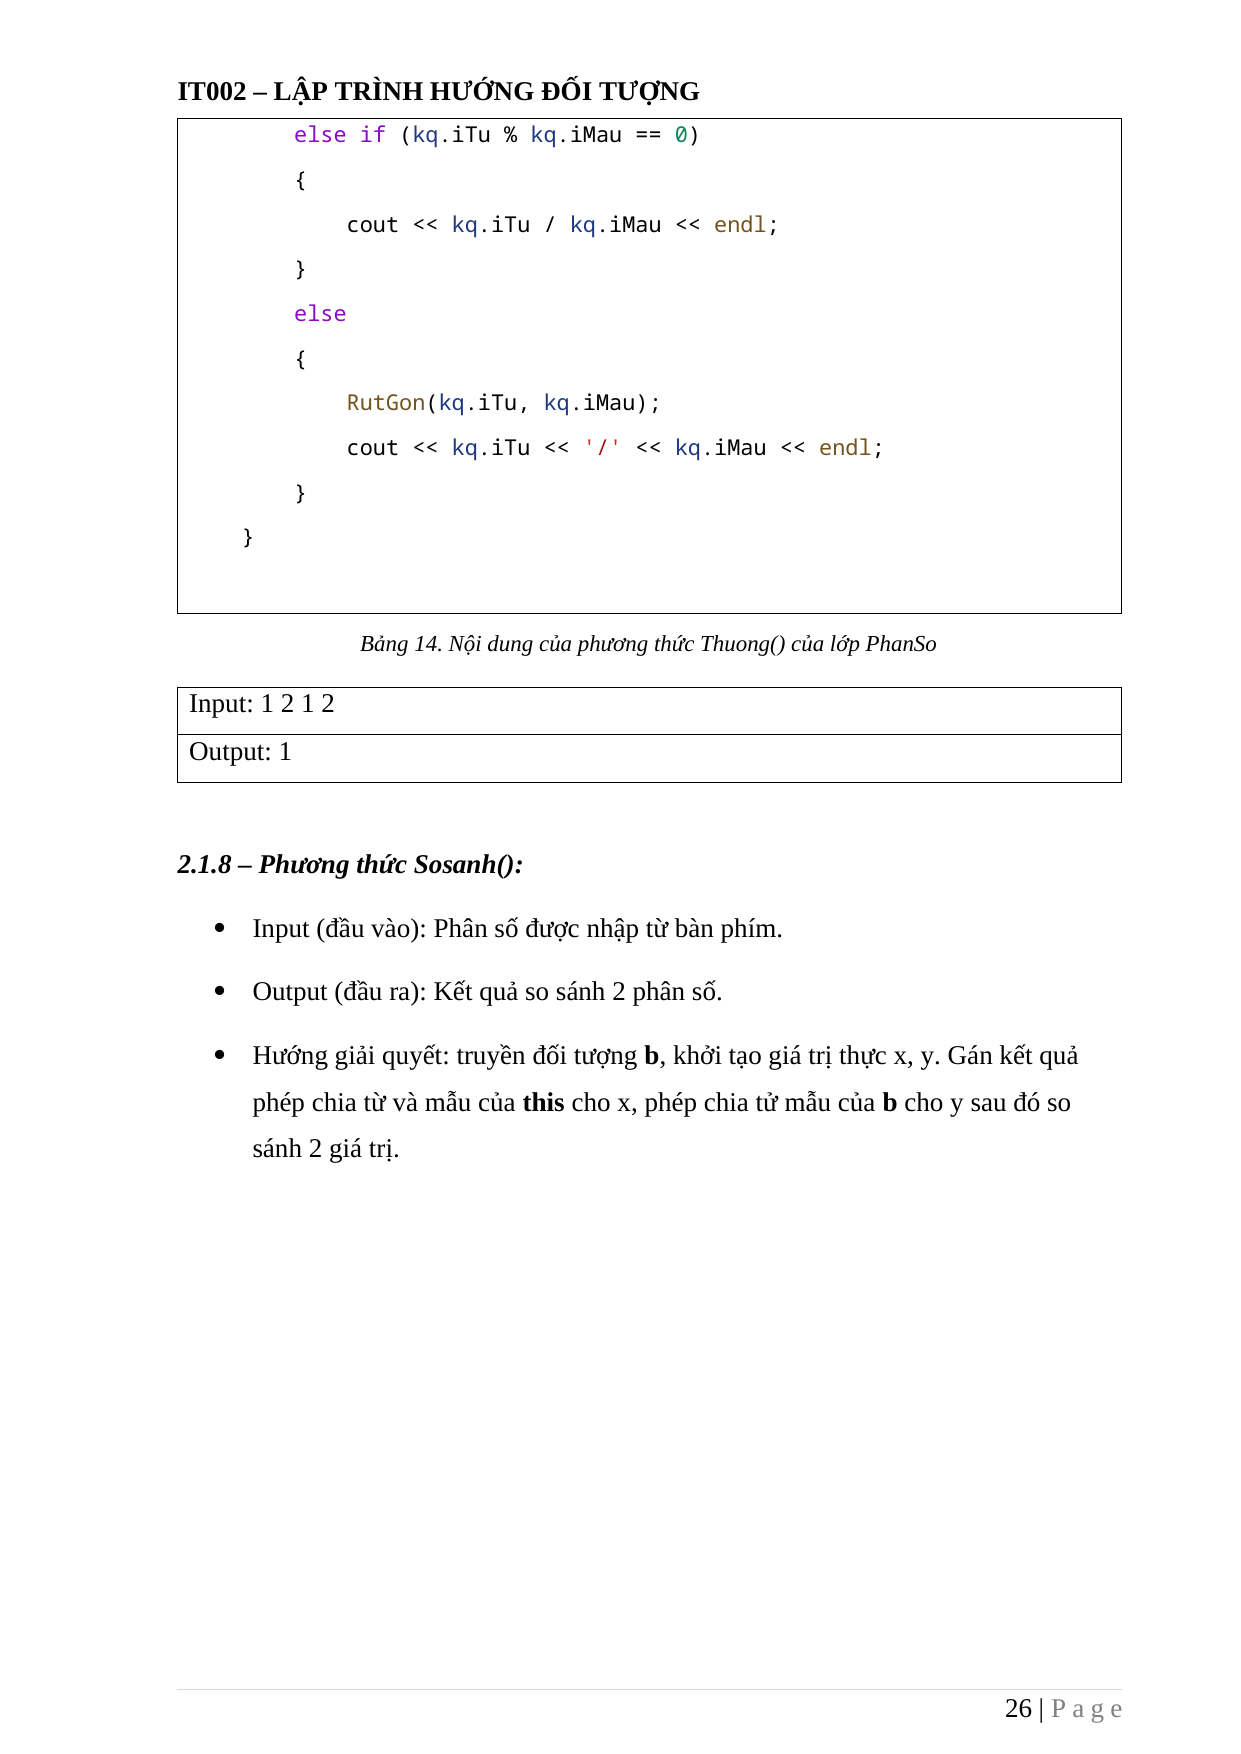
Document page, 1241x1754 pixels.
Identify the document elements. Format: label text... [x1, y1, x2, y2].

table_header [178, 119, 1121, 613]
subtitle Output (đầu ra): Kết quả so sánh 2 phân số. [215, 976, 1122, 1007]
table_cell Output: 1 [178, 735, 1121, 782]
subtitle 2.1.8 – Phương thức Sosanh(): [177, 849, 1122, 880]
table_header Input: 1 2 1 2 [178, 688, 1121, 734]
text Bảng 14. Nội dung của phương thức Thuong() của lớp PhanSo [177, 630, 1122, 657]
subtitle Input (đầu vào): Phân số được nhập từ bàn phím. [215, 912, 1122, 943]
subtitle Hướng giải quyết: truyền đối tượng b, khởi tạo giá trị thực x, y. Gán kết quả phép chia từ và mẫu của this cho x, phép chia tử mẫu của b cho y sau đó so sánh 2 giá trị. [215, 1039, 1122, 1164]
